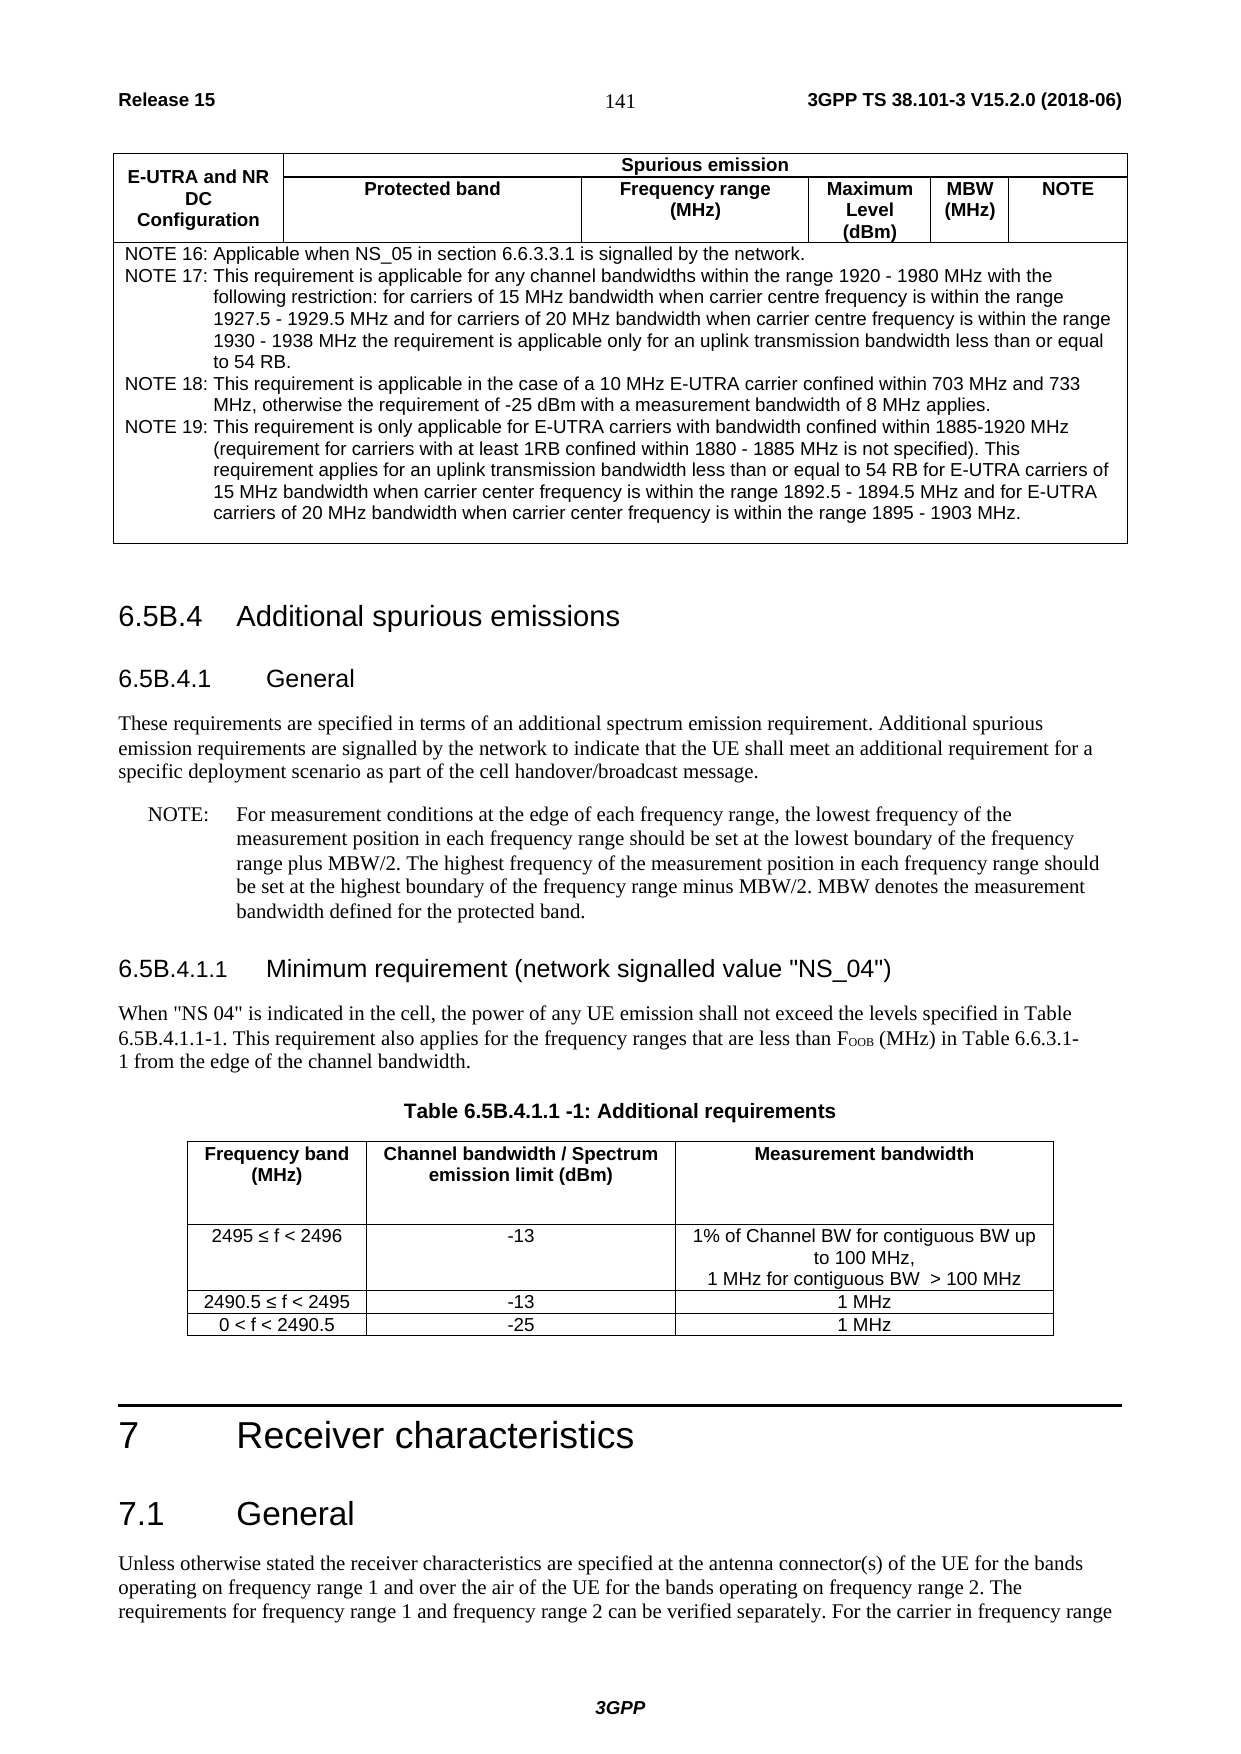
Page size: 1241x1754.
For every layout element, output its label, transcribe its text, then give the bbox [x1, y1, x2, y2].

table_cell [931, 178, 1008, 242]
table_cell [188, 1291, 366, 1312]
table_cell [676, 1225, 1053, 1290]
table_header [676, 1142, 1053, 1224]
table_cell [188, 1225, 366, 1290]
subtitle 7 Receiver characteristics [118, 1407, 1122, 1456]
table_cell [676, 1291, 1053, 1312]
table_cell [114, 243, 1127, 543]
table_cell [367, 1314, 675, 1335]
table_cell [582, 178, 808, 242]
text These requirements are specified in terms of an additional spectrum emission requirement. Additional spurious emission requirements are signalled by the network to indicate that the UE shall meet an additional requirement for a specific deployment scenario as part of the cell handover/broadcast message. [118, 711, 1122, 783]
subtitle 6.5B.4.1.1 Minimum requirement (network signalled value "NS_04") [118, 954, 1122, 983]
text NOTE: For measurement conditions at the edge of each frequency range, the lowest frequency of the measurement position in each frequency range should be set at the lowest boundary of the frequency range plus MBW/2. The highest frequency of the measurement position in each frequency range should be set at the highest boundary of the frequency range minus MBW/2. MBW denotes the measurement bandwidth defined for the protected band. [148, 802, 1122, 923]
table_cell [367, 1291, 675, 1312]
text When "NS 04" is indicated in the cell, the power of any UE emission shall not exceed the levels specified in Table 6.5B.4.1.1-1. This requirement also applies for the frequency ranges that are less than FOOB (MHz) in Table 6.6.3.1-1 from the edge of the channel bandwidth. [118, 1001, 1087, 1073]
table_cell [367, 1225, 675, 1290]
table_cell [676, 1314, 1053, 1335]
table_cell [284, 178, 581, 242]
text Table 6.5B.4.1.1 -1: Additional requirements [118, 1098, 1122, 1122]
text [118, 1551, 1122, 1623]
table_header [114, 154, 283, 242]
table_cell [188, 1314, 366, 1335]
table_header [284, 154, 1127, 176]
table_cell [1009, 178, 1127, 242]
subtitle 6.5B.4.1 General [118, 664, 1122, 693]
subtitle 7.1 General [118, 1494, 1122, 1532]
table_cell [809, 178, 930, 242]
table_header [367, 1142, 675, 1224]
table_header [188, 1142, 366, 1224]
subtitle 6.5B.4 Additional spurious emissions [118, 599, 1122, 633]
